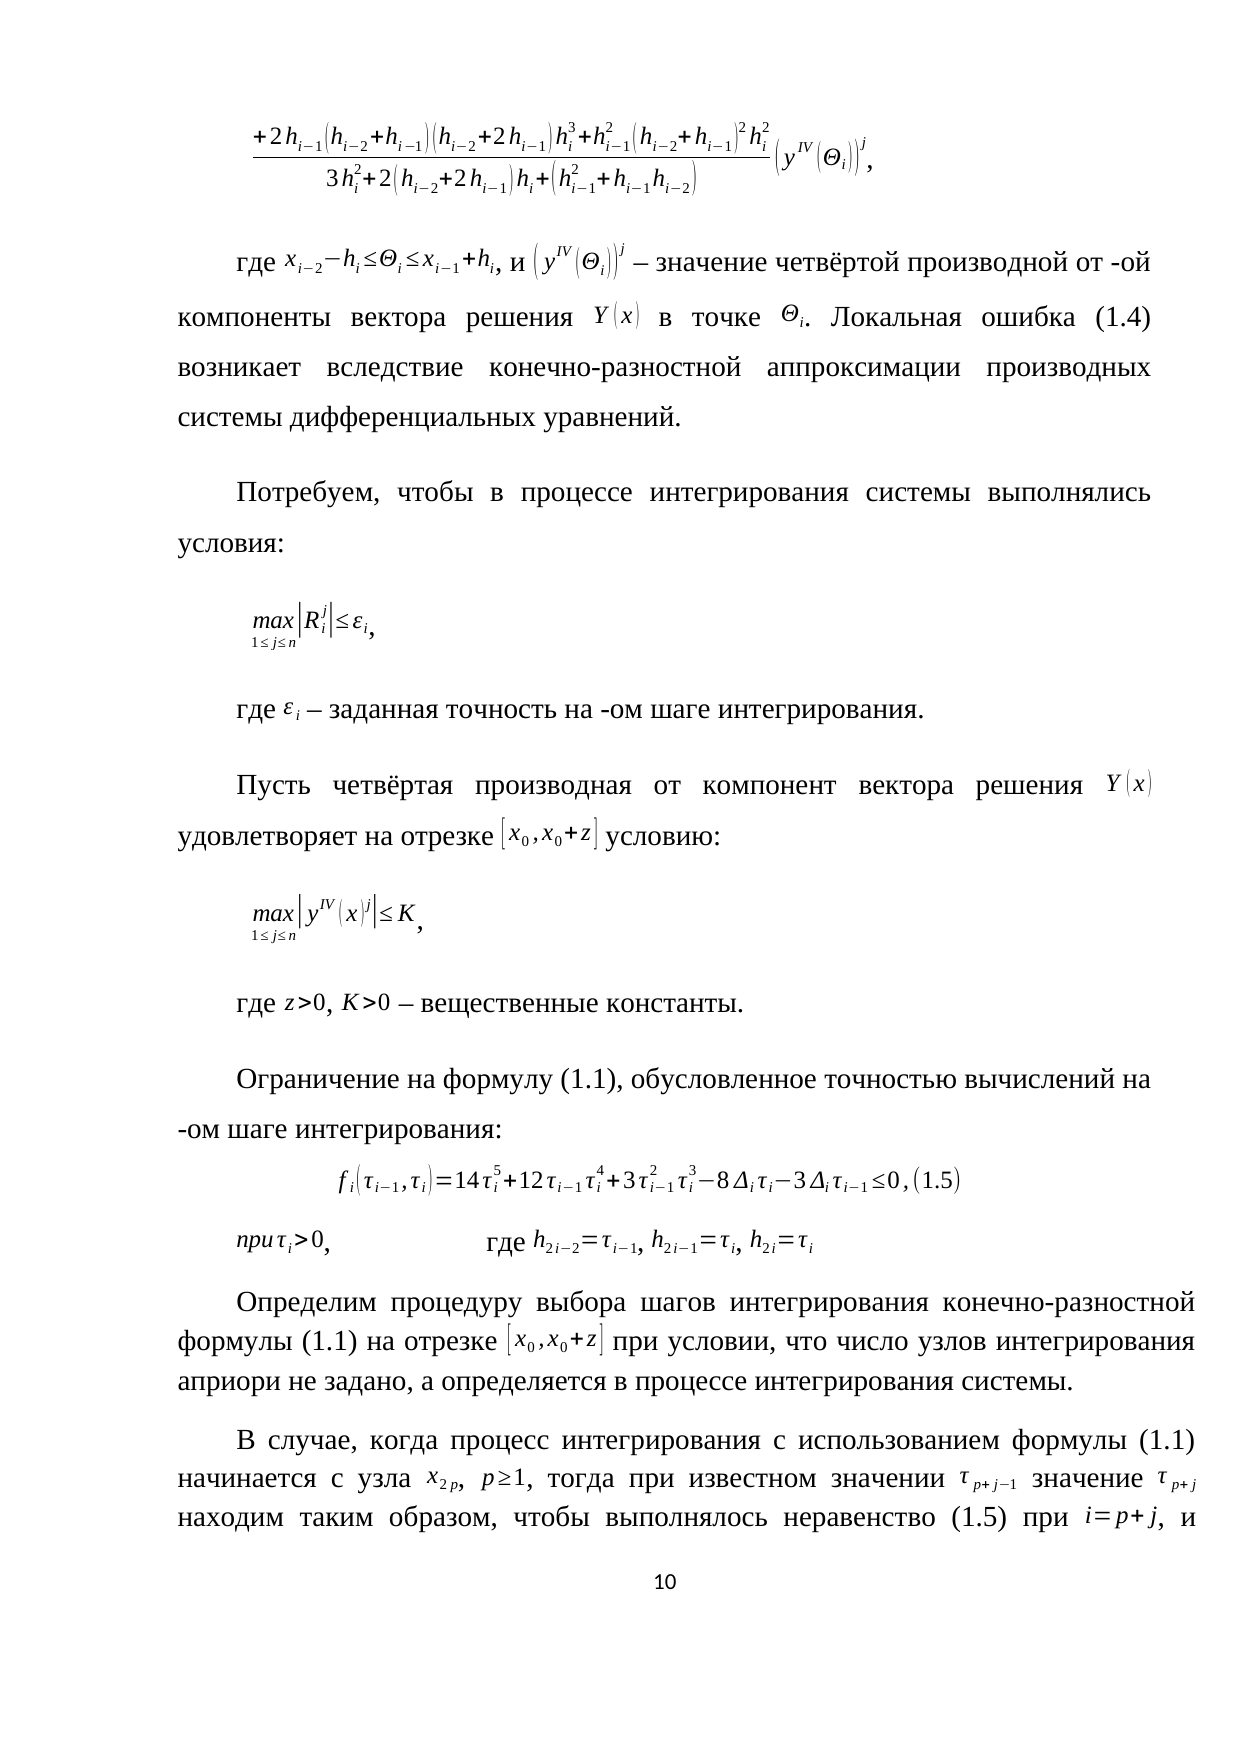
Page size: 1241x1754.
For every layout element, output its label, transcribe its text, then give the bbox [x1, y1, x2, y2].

text Потребуем, чтобы в процессе интегрирования системы выполнялись условия: [177, 474, 1152, 558]
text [177, 1422, 1196, 1533]
text , [177, 893, 1152, 944]
text , где , , [177, 1224, 1196, 1259]
text где – заданная точность на -ом шаге интегрирования. [177, 691, 1152, 725]
text где , – вещественные константы. [177, 986, 1152, 1019]
text Ограничение на формулу (1.1), обусловленное точностью вычислений на -ом шаге интегрирования: [177, 1061, 1152, 1145]
text Определим процедуру выбора шагов интегрирования конечно-разностной формулы (1.1) на отрезке при условии, что число узлов интегрирования априори не задано, а определяется в процессе интегрирования системы. [177, 1284, 1196, 1396]
text , [177, 600, 1152, 650]
text , [177, 118, 1152, 198]
text где , и – значение четвёртой производной от -ой компоненты вектора решения в точке . Локальная ошибка (1.4) возникает вследствие конечно-разностной аппроксимации производных системы дифференциальных уравнений. [177, 239, 1152, 433]
text Пусть четвёртая производная от компонент вектора решения удовлетворяет на отрезке условию: [177, 767, 1152, 852]
